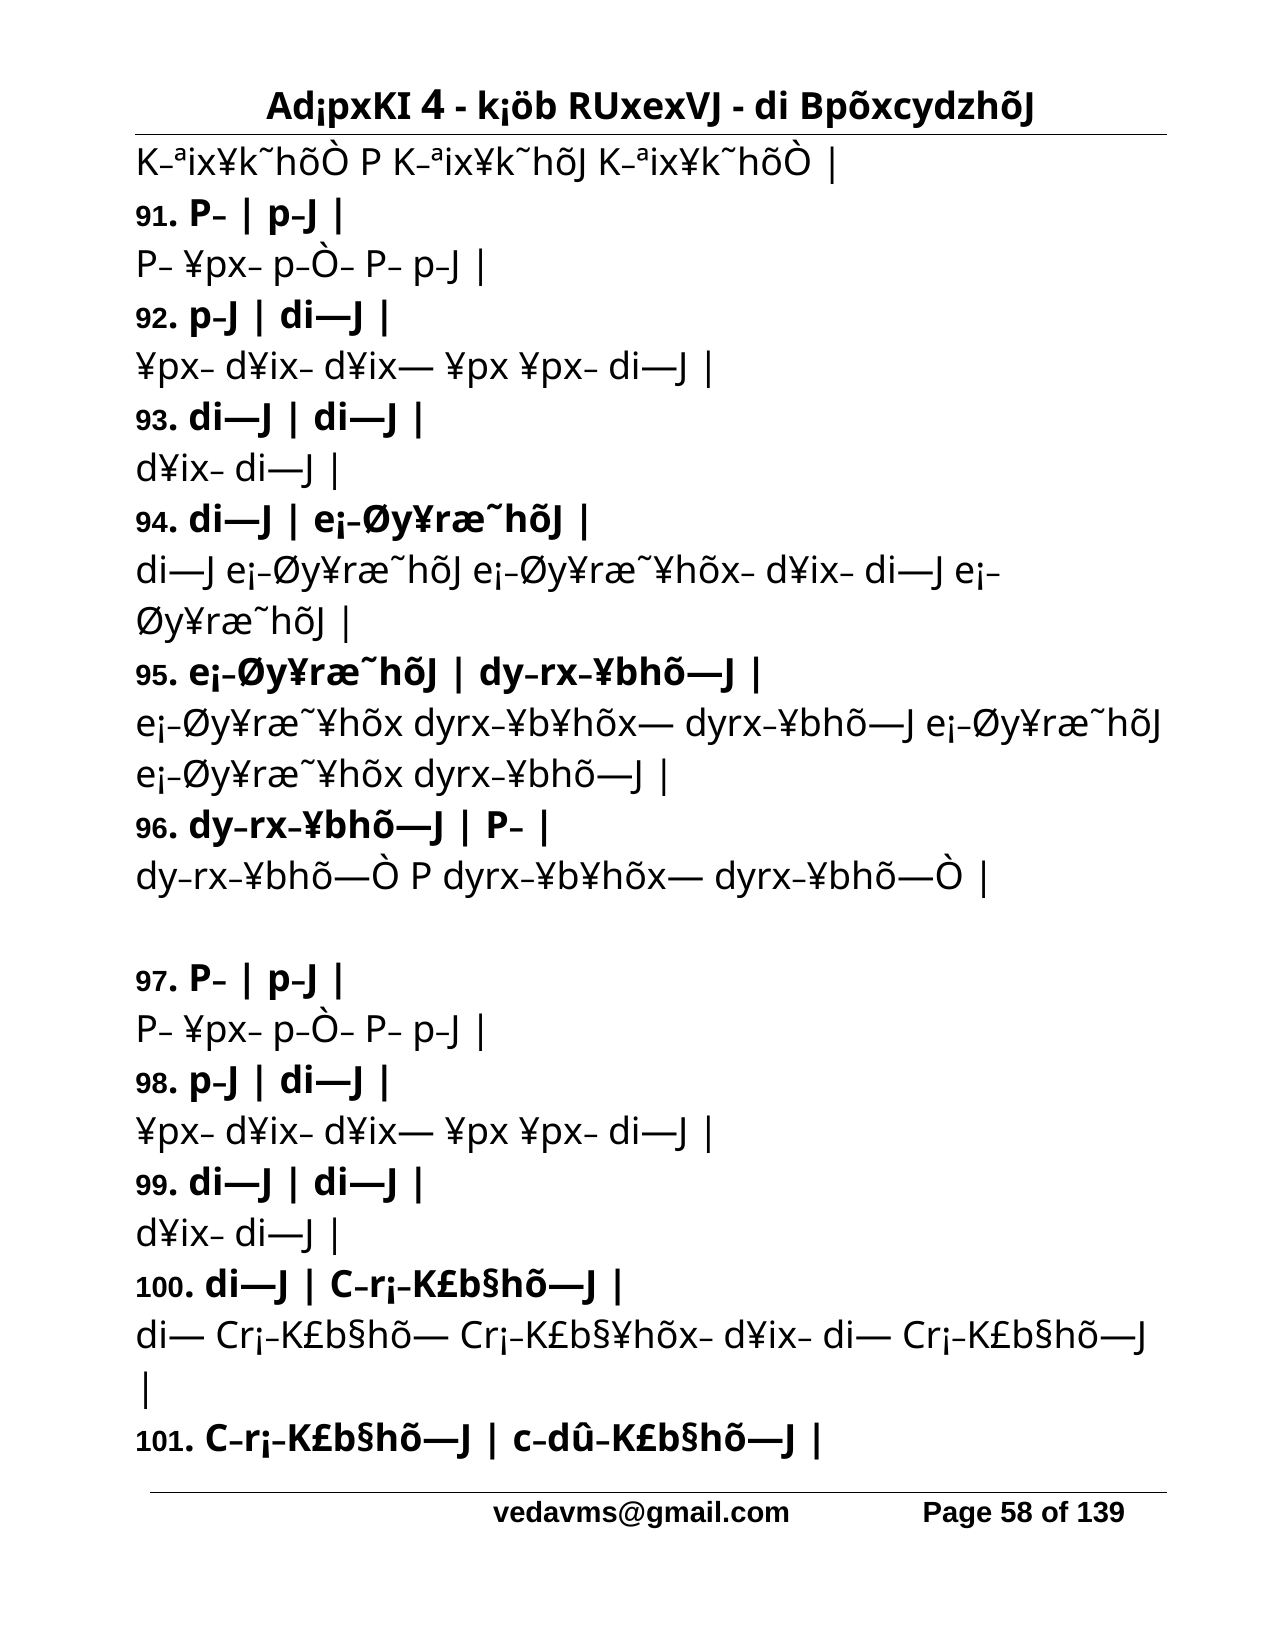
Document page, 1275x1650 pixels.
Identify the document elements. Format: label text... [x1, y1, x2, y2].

text 92. p–J | di—J | [135, 288, 1167, 339]
text d¥ix– di—J | [135, 441, 1167, 492]
text P– ¥px– p–Ò– P– p–J | [135, 237, 1167, 288]
text 93. di—J | di—J | [135, 390, 1167, 441]
text 101. C–r¡–K£b§hõ—J | c–dû–K£b§hõ—J | [135, 1411, 1167, 1462]
text dy–rx–¥bhõ—Ò P dyrx–¥b¥hõx— dyrx–¥bhõ—Ò | [135, 849, 1167, 901]
text ¥px– d¥ix– d¥ix— ¥px ¥px– di—J | [135, 1105, 1167, 1156]
text 97. P– | p–J | [135, 952, 1167, 1003]
text di—J e¡–Øy¥ræ˜hõJ e¡–Øy¥ræ˜¥hõx– d¥ix– di—J e¡–Øy¥ræ˜hõJ | [135, 543, 1167, 645]
text d¥ix– di—J | [135, 1207, 1167, 1258]
text 96. dy–rx–¥bhõ—J | P– | [135, 798, 1167, 849]
text 98. p–J | di—J | [135, 1054, 1167, 1105]
text e¡–Øy¥ræ˜¥hõx dyrx–¥b¥hõx— dyrx–¥bhõ—J e¡–Øy¥ræ˜hõJ [135, 696, 1167, 747]
text P– ¥px– p–Ò– P– p–J | [135, 1003, 1167, 1054]
text K–ªix¥k˜hõÒ P K–ªix¥k˜hõJ K–ªix¥k˜hõÒ | [135, 135, 1167, 186]
text 100. di—J | C–r¡–K£b§hõ—J | [135, 1258, 1167, 1309]
text 99. di—J | di—J | [135, 1156, 1167, 1207]
text ¥px– d¥ix– d¥ix— ¥px ¥px– di—J | [135, 339, 1167, 390]
text 91. P– | p–J | [135, 186, 1167, 237]
text di— Cr¡–K£b§hõ— Cr¡–K£b§¥hõx– d¥ix– di— Cr¡–K£b§hõ—J | [135, 1309, 1167, 1411]
text 95. e¡–Øy¥ræ˜hõJ | dy–rx–¥bhõ—J | [135, 645, 1167, 696]
text e¡–Øy¥ræ˜¥hõx dyrx–¥bhõ—J | [135, 747, 1167, 798]
text 94. di—J | e¡–Øy¥ræ˜hõJ | [135, 492, 1167, 543]
